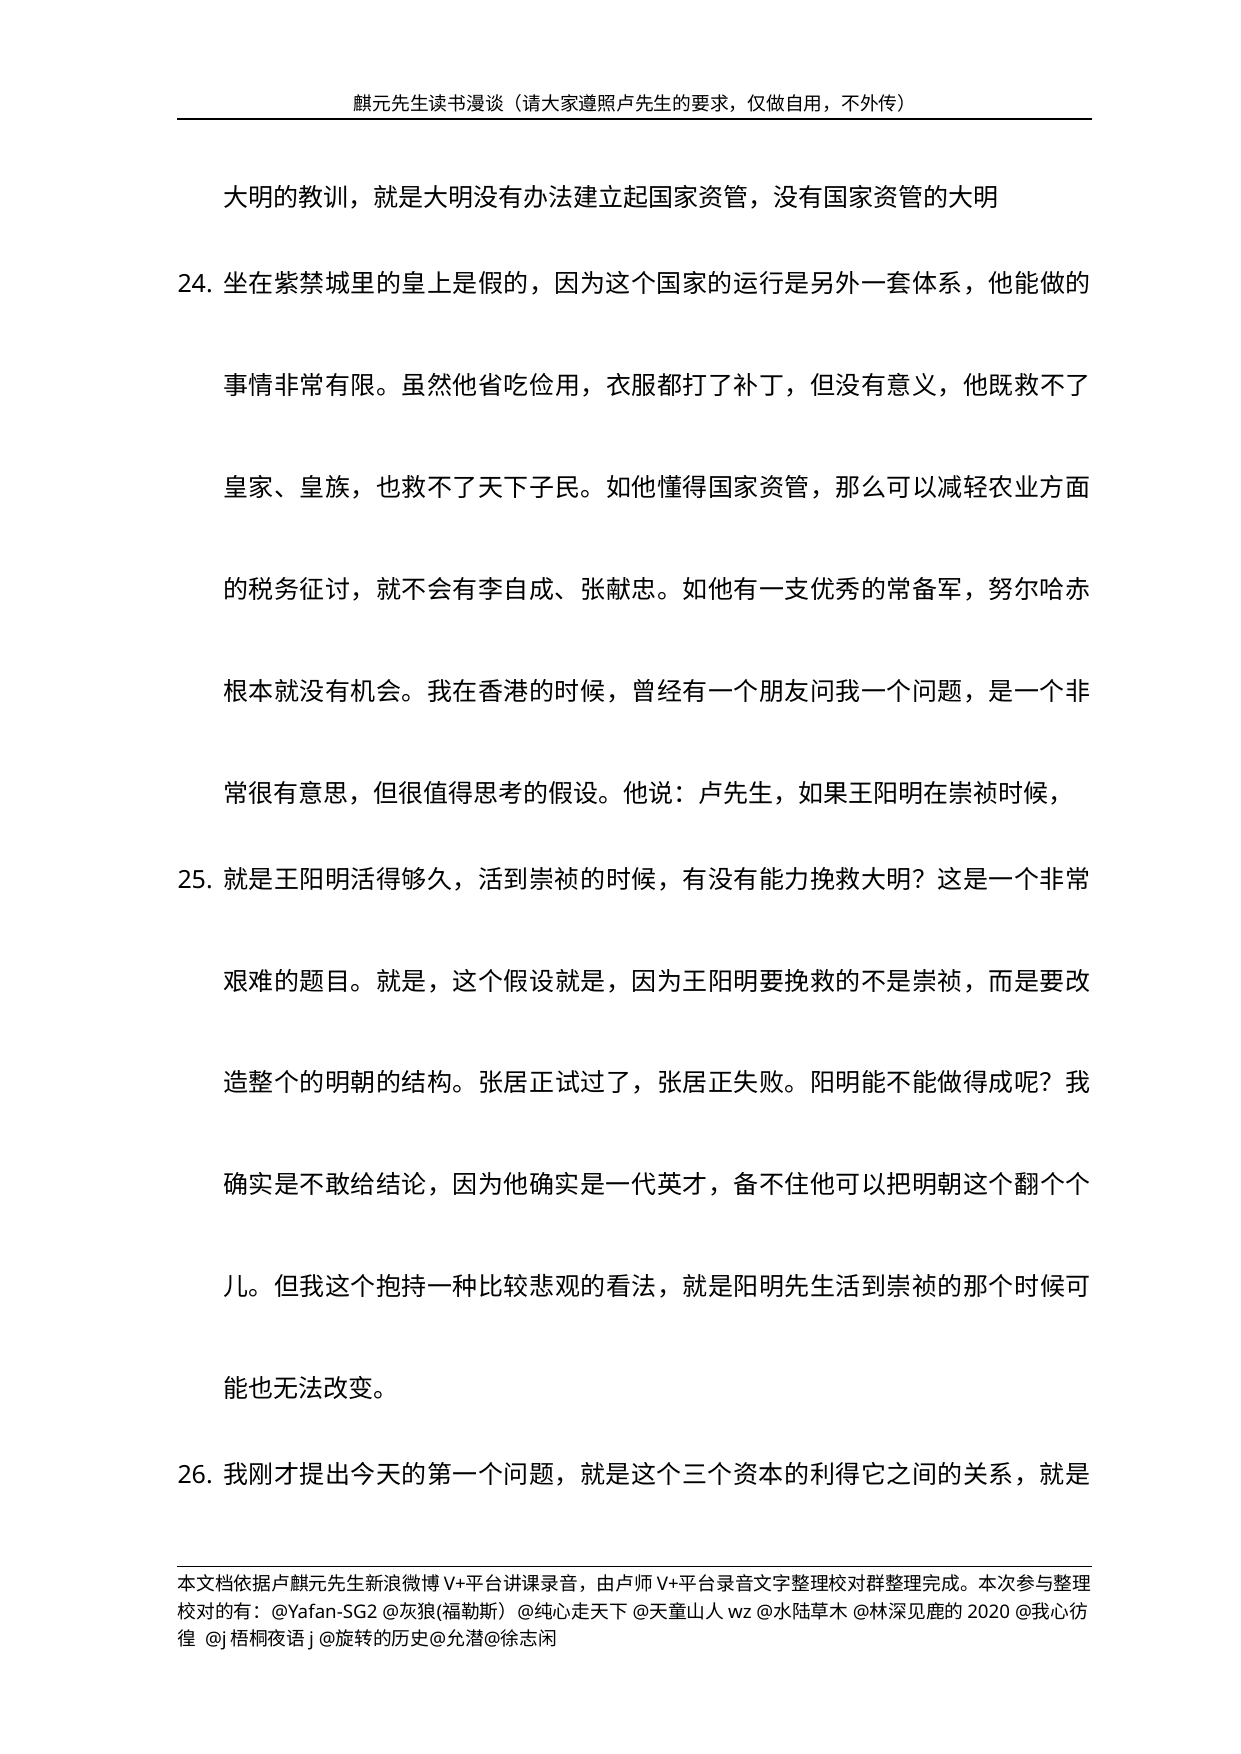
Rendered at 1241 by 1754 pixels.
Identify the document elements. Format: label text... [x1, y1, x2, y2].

list 坐在紫禁城里的皇上是假的，因为这个国家的运行是另外一套体系，他能做的事情非常有限。虽然他省吃俭用，衣服都打了补丁，但没有意义，他既救不了皇家、皇族，也救不了天下子民。如他懂得国家资管，那么可以减轻农业方面的税务征讨，就不会有李自成、张献忠。如他有一支优秀的常备军，努尔哈赤根本就没有机会。我在香港的时候，曾经有一个朋友问我一个问题，是一个非常很有意思，但很值得思考的假设。他说：卢先生，如果王阳明在崇祯时候， [177, 248, 1092, 825]
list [177, 1439, 1092, 1507]
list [177, 162, 1092, 230]
list 就是王阳明活得够久，活到崇祯的时候，有没有能力挽救大明？这是一个非常艰难的题目。就是，这个假设就是，因为王阳明要挽救的不是崇祯，而是要改造整个的明朝的结构。张居正试过了，张居正失败。阳明能不能做得成呢？我确实是不敢给结论，因为他确实是一代英才，备不住他可以把明朝这个翻个个儿。但我这个抱持一种比较悲观的看法，就是阳明先生活到崇祯的那个时候可能也无法改变。 [177, 843, 1092, 1421]
